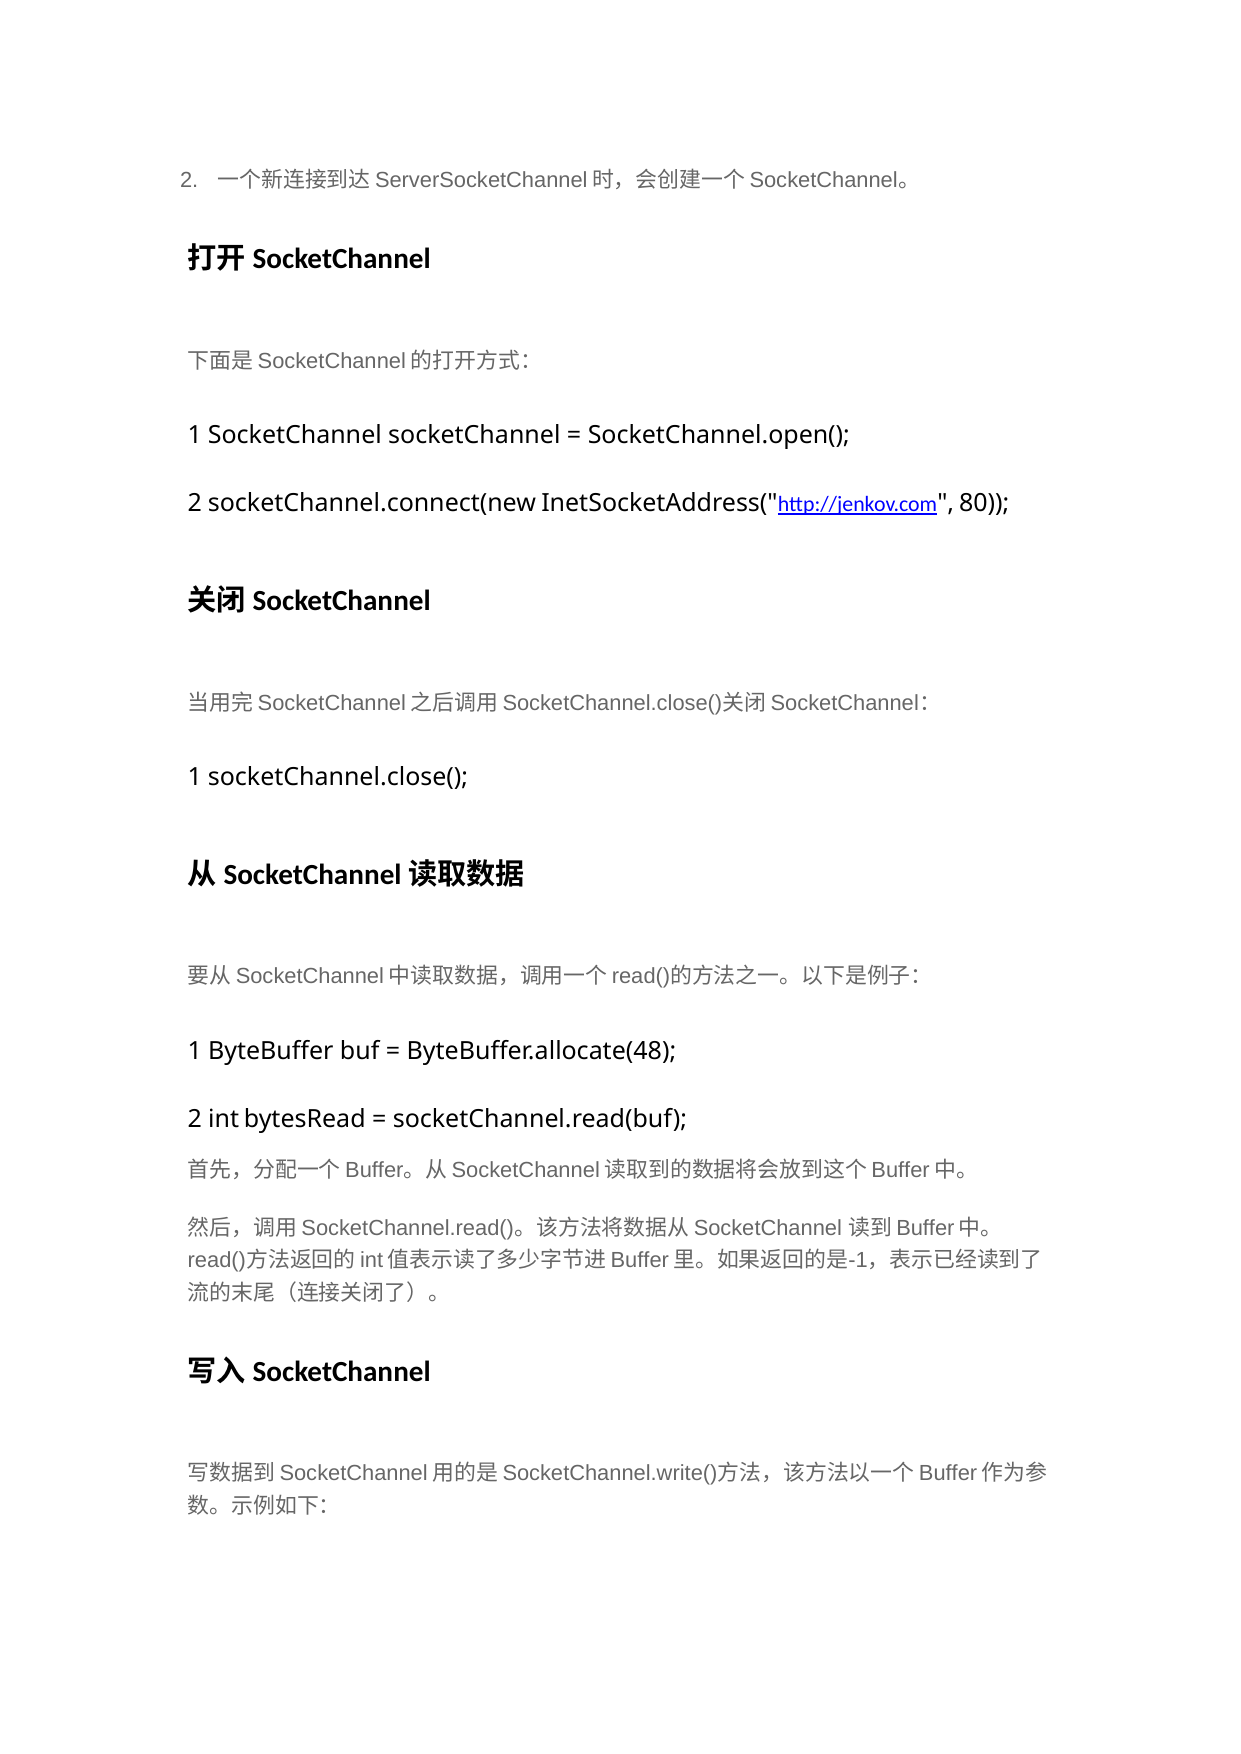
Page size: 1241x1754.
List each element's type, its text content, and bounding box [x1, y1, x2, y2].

text 然后，调用SocketChannel.read()。该方法将数据从SocketChannel 读到Buffer中。read()方法返回的int值表示读了多少字节进Buffer里。如果返回的是-1，表示已经读到了流的末尾（连接关闭了）。 [187, 1209, 1053, 1307]
table_header SocketChannel socketChannel = SocketChannel.open(); [206, 400, 1017, 468]
subtitle 从 SocketChannel 读取数据 [187, 839, 1053, 904]
text 首先，分配一个Buffer。从SocketChannel读取到的数据将会放到这个Buffer中。 [187, 1152, 1053, 1184]
list 一个新连接到达ServerSocketChannel时，会创建一个SocketChannel。 [180, 162, 1053, 194]
table_header ByteBuffer buf = ByteBuffer.allocate(48); [206, 1015, 727, 1083]
text 当用完SocketChannel之后调用SocketChannel.close()关闭SocketChannel： [187, 684, 1053, 717]
table_header 1 [186, 400, 206, 468]
table_cell 2 [186, 1084, 206, 1152]
text 要从SocketChannel中读取数据，调用一个read()的方法之一。以下是例子： [187, 958, 1053, 990]
table_header 1 [186, 742, 206, 810]
subtitle 写入 SocketChannel [187, 1336, 1053, 1401]
text 写数据到SocketChannel用的是SocketChannel.write()方法，该方法以一个Buffer作为参数。示例如下： [187, 1455, 1053, 1520]
table_cell 2 [186, 468, 206, 536]
table_cell socketChannel.connect(new InetSocketAddress("http://jenkov.com", 80)); [206, 468, 1021, 536]
table_header 1 [186, 1015, 206, 1083]
subtitle 关闭 SocketChannel [187, 565, 1053, 630]
subtitle 打开 SocketChannel [187, 224, 1053, 289]
text 下面是SocketChannel的打开方式： [187, 342, 1053, 375]
table_cell int bytesRead = socketChannel.read(buf); [206, 1084, 727, 1152]
table_header socketChannel.close(); [206, 742, 489, 810]
